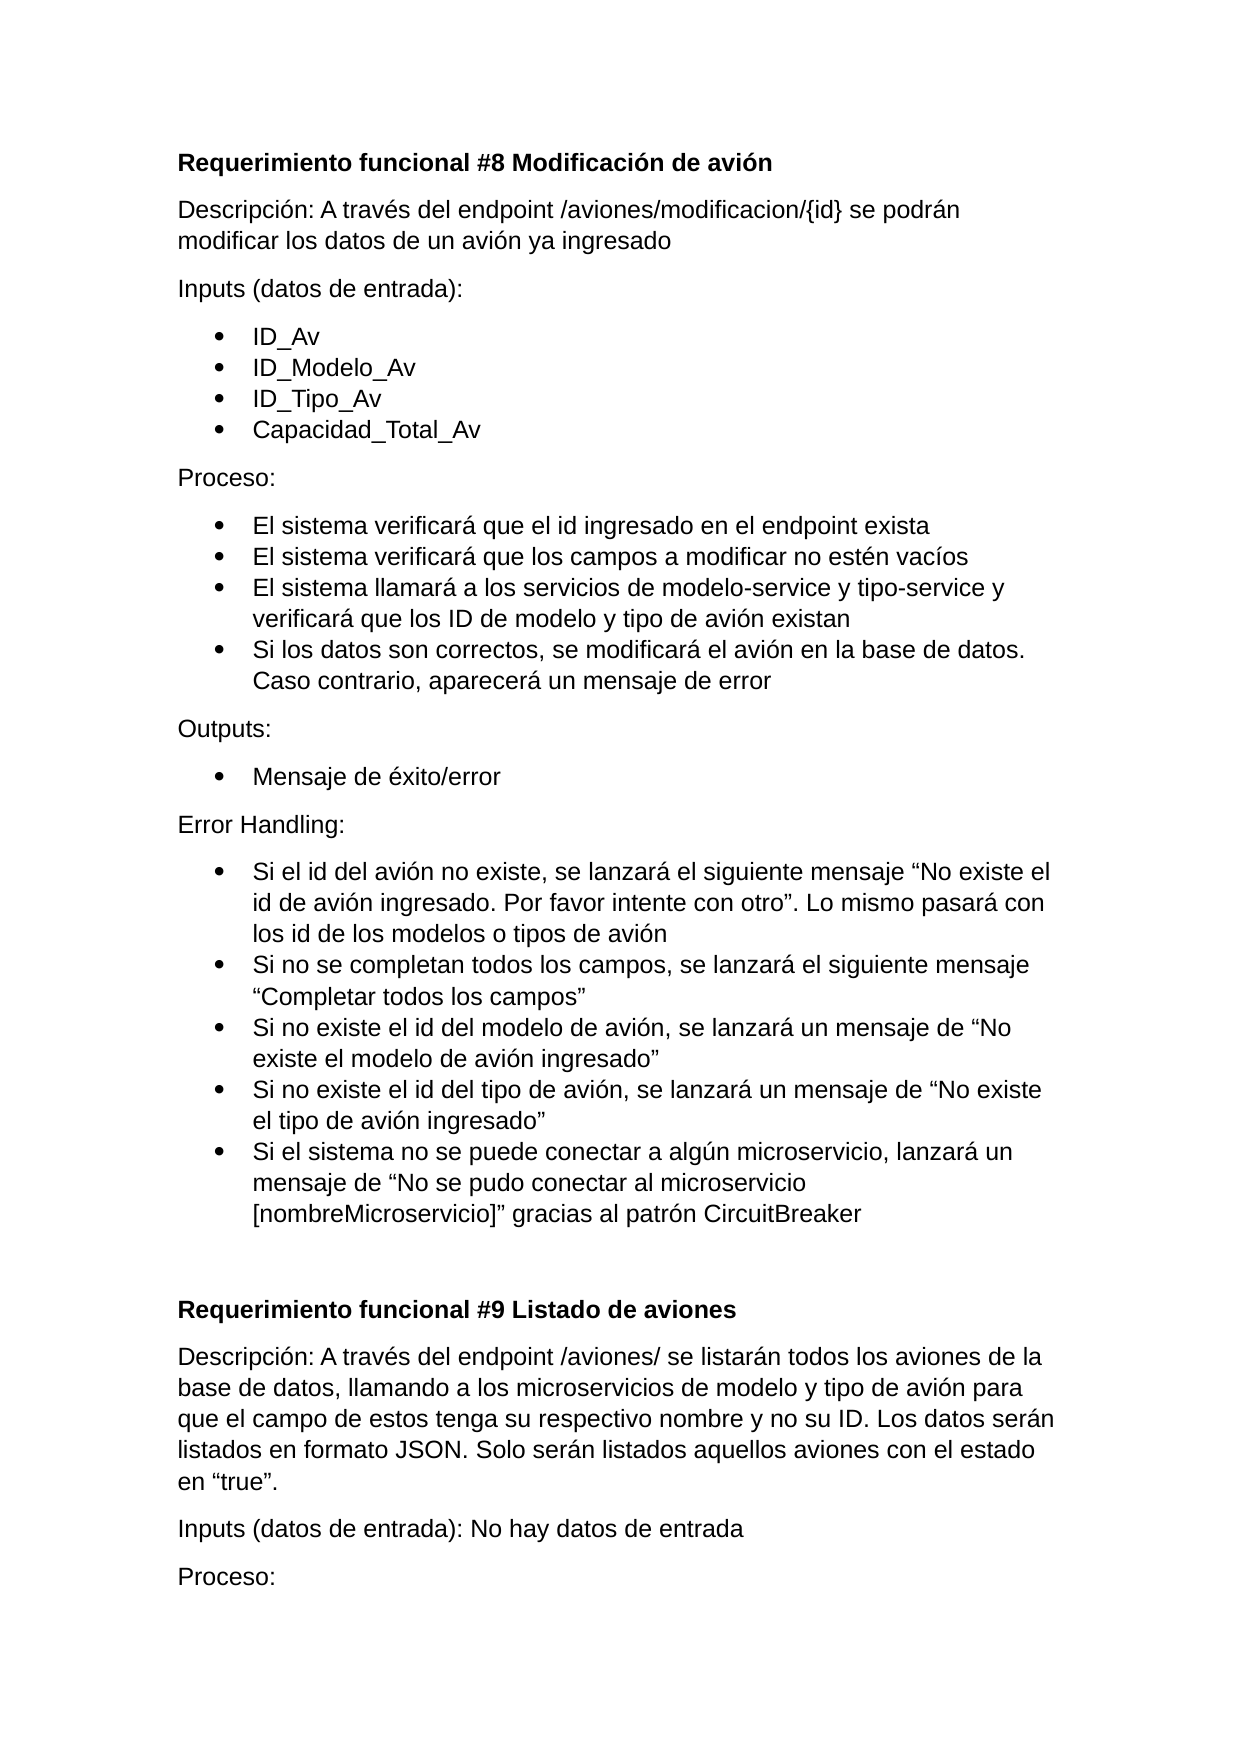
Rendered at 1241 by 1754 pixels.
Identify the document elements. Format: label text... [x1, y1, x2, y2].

list Si no existe el id del modelo de avión, se lanzará un mensaje de “No existe el modelo de avión ingresado” [215, 1013, 1063, 1073]
text Descripción: A través del endpoint /aviones/modificacion/{id} se podrán modificar los datos de un avión ya ingresado [177, 195, 1063, 255]
text Descripción: A través del endpoint /aviones/ se listarán todos los aviones de la base de datos, llamando a los microservicios de modelo y tipo de avión para que el campo de estos tenga su respectivo nombre y no su ID. Los datos serán listados en formato JSON. Solo serán listados aquellos aviones con el estado en “true”. [177, 1342, 1063, 1495]
list ID_Modelo_Av [215, 353, 1063, 382]
list El sistema llamará a los servicios de modelo-service y tipo-service y verificará que los ID de modelo y tipo de avión existan [215, 573, 1063, 633]
list El sistema verificará que los campos a modificar no estén vacíos [215, 542, 1063, 571]
list Mensaje de éxito/error [215, 762, 1063, 791]
list Si no se completan todos los campos, se lanzará el siguiente mensaje “Completar todos los campos” [215, 951, 1063, 1010]
list Si el id del avión no existe, se lanzará el siguiente mensaje “No existe el id de avión ingresado. Por favor intente con otro”. Lo mismo pasará con los id de los modelos o tipos de avión [215, 857, 1063, 948]
list ID_Tipo_Av [215, 384, 1063, 413]
text Outputs: [177, 714, 1063, 743]
text Requerimiento funcional #8 Modificación de avión [177, 148, 1063, 176]
text Error Handling: [177, 809, 1063, 838]
list Si los datos son correctos, se modificará el avión en la base de datos. Caso contrario, aparecerá un mensaje de error [215, 635, 1063, 695]
list El sistema verificará que el id ingresado en el endpoint exista [215, 511, 1063, 539]
list Capacidad_Total_Av [215, 415, 1063, 444]
text Requerimiento funcional #9 Listado de aviones [177, 1295, 1063, 1323]
text Proceso: [177, 463, 1063, 492]
text Inputs (datos de entrada): [177, 274, 1063, 303]
list Si el sistema no se puede conectar a algún microservicio, lanzará un mensaje de “No se pudo conectar al microservicio [nombreMicroservicio]” gracias al patrón CircuitBreaker [215, 1137, 1063, 1228]
text Inputs (datos de entrada): No hay datos de entrada [177, 1514, 1063, 1543]
text Proceso: [177, 1562, 1063, 1591]
list Si no existe el id del tipo de avión, se lanzará un mensaje de “No existe el tipo de avión ingresado” [215, 1075, 1063, 1135]
list ID_Av [215, 322, 1063, 351]
